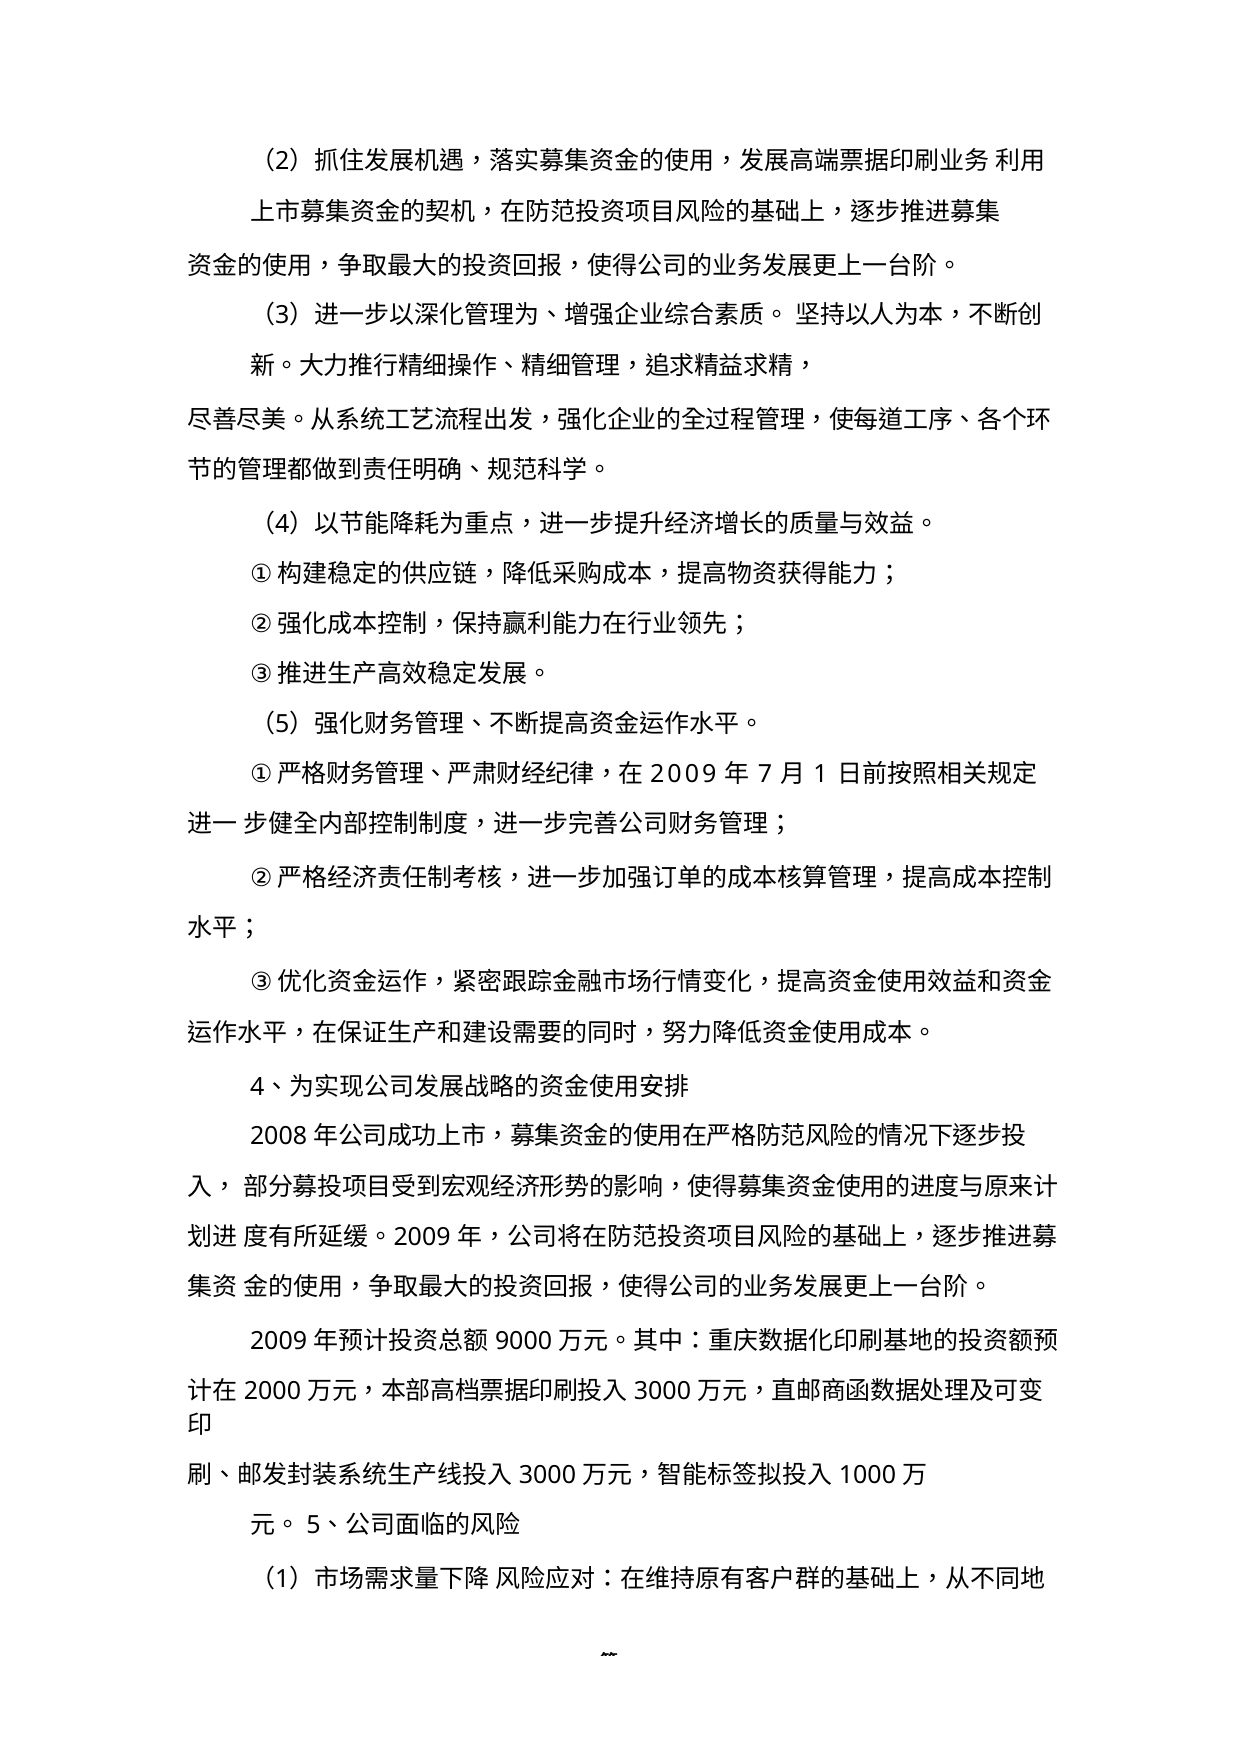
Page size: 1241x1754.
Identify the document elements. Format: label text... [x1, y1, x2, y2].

text 资金的使用，争取最大的投资回报，使得公司的业务发展更上一台阶。 [187, 247, 1067, 281]
text 4、为实现公司发展战略的资金使用安排 [250, 1068, 1067, 1102]
text （5）强化财务管理、不断提高资金运作水平。 [250, 705, 1067, 739]
text 尽善尽美。从系统工艺流程出发，强化企业的全过程管理，使每道工序、各个环 节的管理都做到责任明确、规范科学。 [187, 401, 1067, 486]
text ③优化资金运作，紧密跟踪金融市场行情变化，提高资金使用效益和资金 运作水平，在保证生产和建设需要的同时，努力降低资金使用成本。 [187, 964, 1067, 1048]
text 计在 2000 万元，本部高档票据印刷投入 3000 万元，直邮商函数据处理及可变印 [187, 1373, 1067, 1441]
text （3）进一步以深化管理为、增强企业综合素质。 坚持以人为本，不断创新。大力推行精细操作、精细管理，追求精益求精， [250, 297, 1067, 382]
text ①严格财务管理、严肃财经纪律，在 2009年7月1 日前按照相关规定进一 步健全内部控制制度，进一步完善公司财务管理； [187, 755, 1055, 839]
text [250, 1561, 1067, 1595]
text ③推进生产高效稳定发展。 [250, 655, 1067, 689]
text ②严格经济责任制考核，进一步加强订单的成本核算管理，提高成本控制 水平； [187, 859, 1067, 944]
text 刷、邮发封装系统生产线投入 3000 万元，智能标签拟投入 1000 万元。 5、公司面临的风险 [187, 1457, 964, 1541]
text （2）抓住发展机遇，落实募集资金的使用，发展高端票据印刷业务 利用上市募集资金的契机，在防范投资项目风险的基础上，逐步推进募集 [250, 143, 1067, 227]
text 2009 年预计投资总额 9000 万元。其中：重庆数据化印刷基地的投资额预 [250, 1323, 1067, 1357]
text ②强化成本控制，保持赢利能力在行业领先； [250, 606, 1067, 639]
text 2008 年公司成功上市，募集资金的使用在严格防范风险的情况下逐步投入， 部分募投项目受到宏观经济形势的影响，使得募集资金使用的进度与原来计划进 度有所延缓。2009 年，公司将在防范投资项目风险的基础上，逐步推进募集资 金的使用，争取最大的投资回报，使得公司的业务发展更上一台阶。 [187, 1118, 1068, 1303]
text （4）以节能降耗为重点，进一步提升经济增长的质量与效益。 [250, 506, 1067, 540]
text ①构建稳定的供应链，降低采购成本，提高物资获得能力； [250, 556, 1067, 590]
